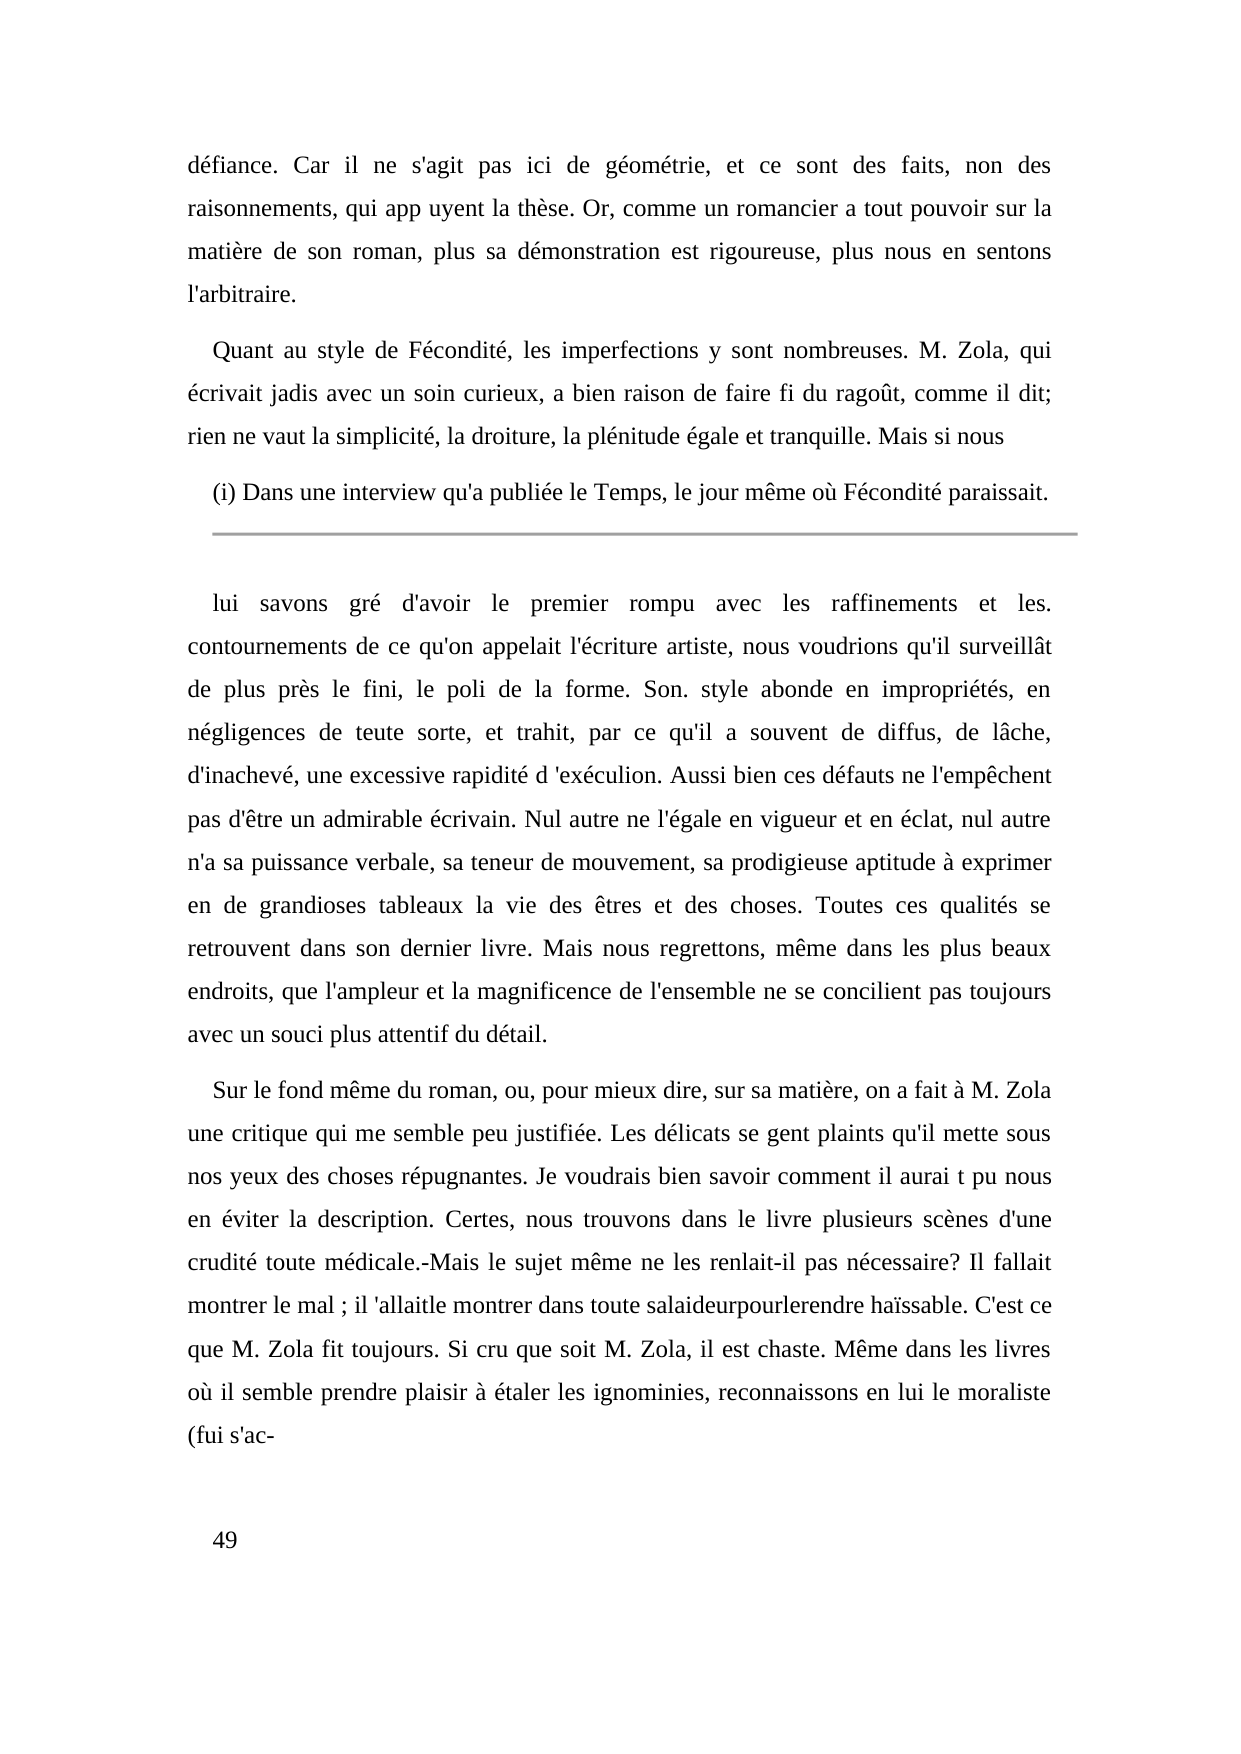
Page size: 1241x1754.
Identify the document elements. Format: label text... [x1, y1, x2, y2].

text (i) Dans une interview qu'a publiée le Temps, le jour même où Fécondité paraissait. [187, 477, 1053, 506]
text Quant au style de Fécondité, les imperfections y sont nombreuses. M. Zola, qui écrivait jadis avec un soin curieux, a bien raison de faire fi du ragoût, comme il dit; rien ne vaut la simplicité, la droiture, la plénitude égale et tranquille. Mais si nous [187, 335, 1053, 450]
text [187, 150, 1053, 308]
text lui savons gré d'avoir le premier rompu avec les raffinements et les. contournements de ce qu'on appelait l'écriture artiste, nous voudrions qu'il surveillât de plus près le fini, le poli de la forme. Son. style abonde en impropriétés, en négligences de teute sorte, et trahit, par ce qu'il a souvent de diffus, de lâche, d'inachevé, une excessive rapidité d 'exéculion. Aussi bien ces défauts ne l'empêchent pas d'être un admirable écrivain. Nul autre ne l'égale en vigueur et en éclat, nul autre n'a sa puissance verbale, sa teneur de mouvement, sa prodigieuse aptitude à exprimer en de grandioses tableaux la vie des êtres et des choses. Toutes ces qualités se retrouvent dans son dernier livre. Mais nous regrettons, même dans les plus beaux endroits, que l'ampleur et la magnificence de l'ensemble ne se concilient pas toujours avec un souci plus attentif du détail. [187, 588, 1053, 1048]
text Sur le fond même du roman, ou, pour mieux dire, sur sa matière, on a fait à M. Zola une critique qui me semble peu justifiée. Les délicats se gent plaints qu'il mette sous nos yeux des choses répugnantes. Je voudrais bien savoir comment il aurai t pu nous en éviter la description. Certes, nous trouvons dans le livre plusieurs scènes d'une crudité toute médicale.-Mais le sujet même ne les renlait-il pas nécessaire? Il fallait montrer le mal ; il 'allaitle montrer dans toute salaideurpourlerendre haïssable. C'est ce que M. Zola fit toujours. Si cru que soit M. Zola, il est chaste. Même dans les livres où il semble prendre plaisir à étaler les ignominies, reconnaissons en lui le moraliste (fui s'ac- [187, 1075, 1053, 1449]
